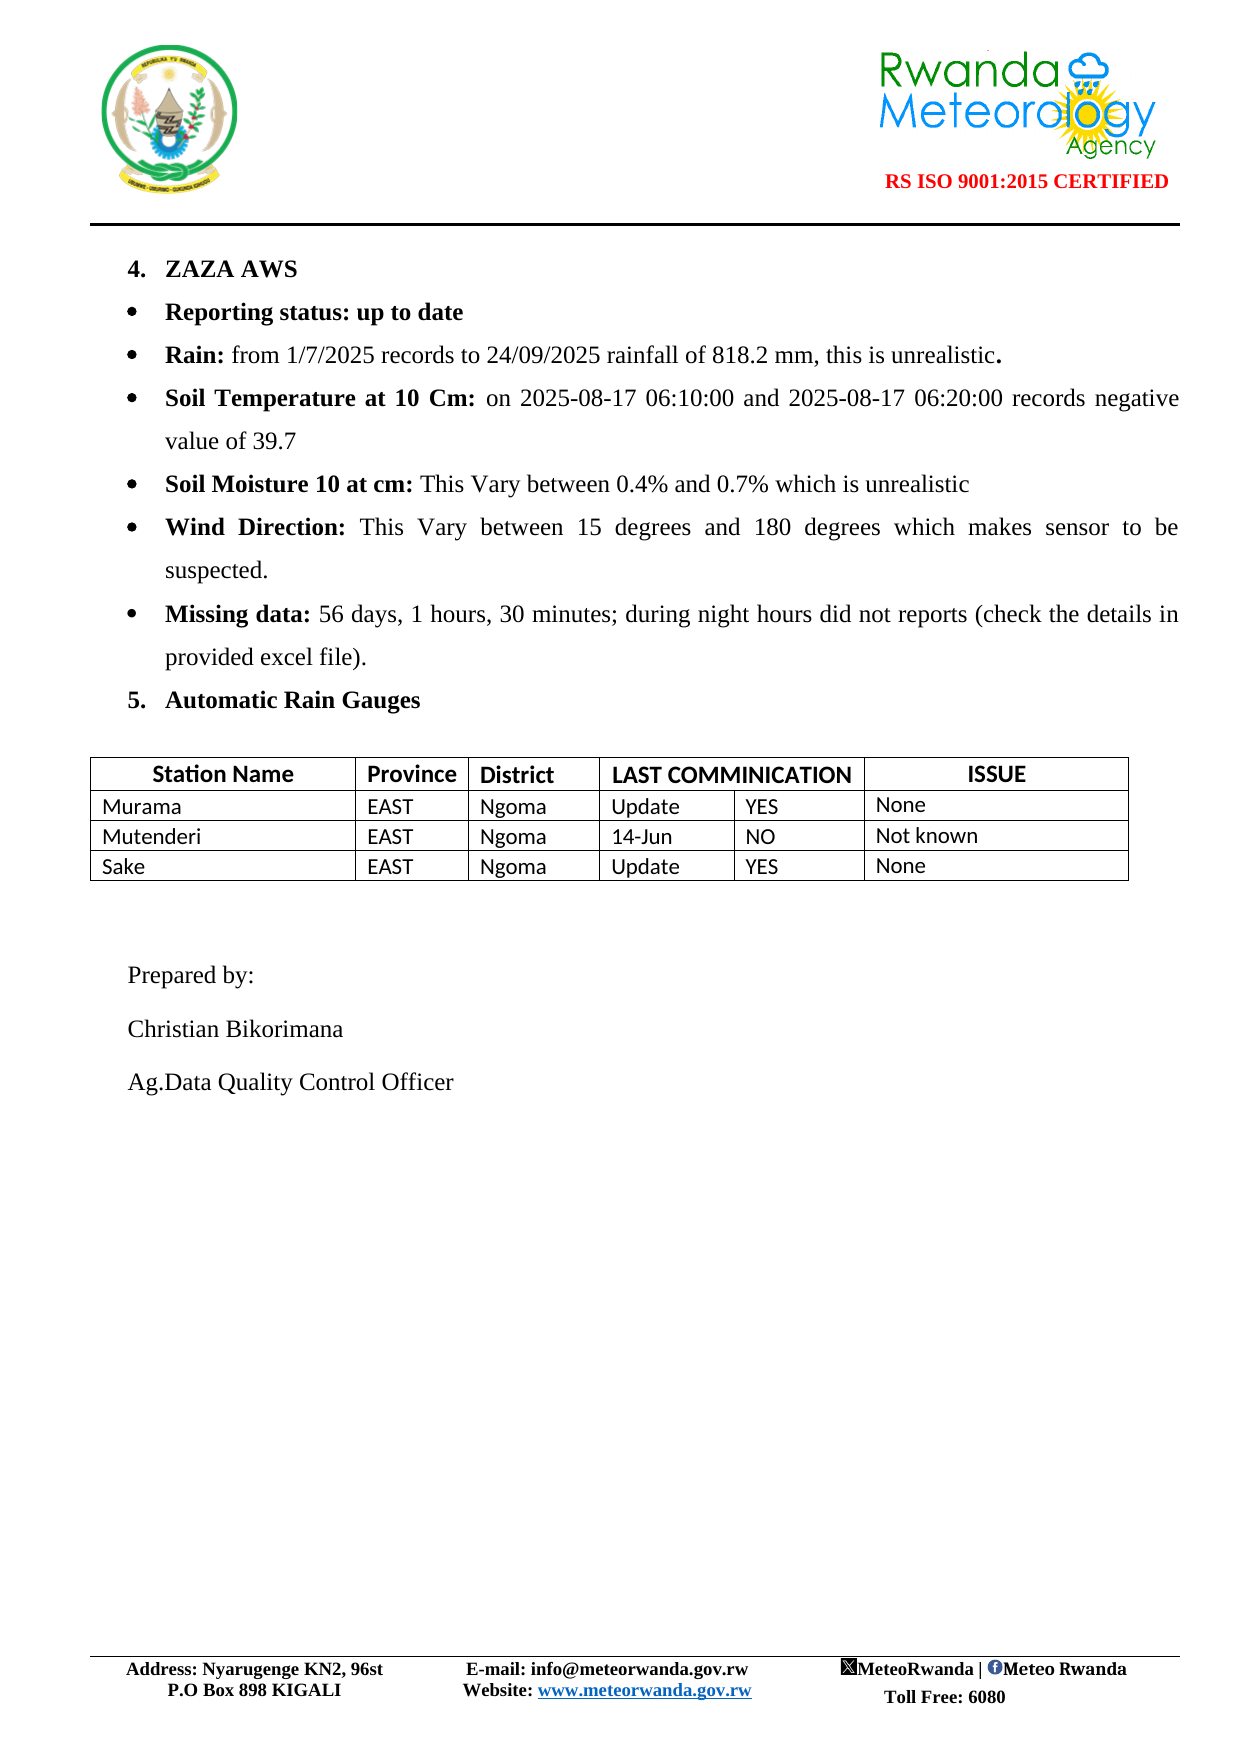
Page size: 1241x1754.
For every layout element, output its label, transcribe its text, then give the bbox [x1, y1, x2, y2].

table_cell Mutenderi [91, 821, 355, 850]
table_cell Ngoma [469, 821, 599, 850]
table_cell Not known [865, 821, 1128, 850]
table_cell NO [735, 821, 864, 850]
table_cell EAST [356, 821, 468, 850]
table_cell Ngoma [469, 791, 599, 820]
text Christian Bikorimana [127, 1014, 1180, 1042]
table_header Station Name [91, 758, 355, 789]
table_cell Sake [91, 851, 355, 880]
table_cell YES [735, 791, 864, 820]
table_cell Update [600, 791, 734, 820]
list Soil Moisture 10 at cm: This Vary between 0.4% and 0.7% which is unrealistic [127, 469, 1180, 498]
table_cell Murama [91, 791, 355, 820]
table_header ISSUE [865, 758, 1128, 789]
table_cell None [865, 791, 1128, 820]
list Missing data: 56 days, 1 hours, 30 minutes; during night hours did not reports (check the details in provided excel file). [127, 599, 1180, 671]
table_cell Update [600, 851, 734, 880]
table_cell 14-Jun [600, 821, 734, 850]
list Soil Temperature at 10 Cm: on 2025-08-17 06:10:00 and 2025-08-17 06:20:00 records negative value of 39.7 [127, 383, 1180, 455]
table_cell EAST [356, 851, 468, 880]
text Prepared by: [127, 960, 1180, 989]
list ZAZA AWS [127, 254, 1180, 282]
table_cell EAST [356, 791, 468, 820]
table_cell Ngoma [469, 851, 599, 880]
picture [987, 1659, 1003, 1675]
table_cell None [865, 851, 1128, 880]
picture [840, 1658, 857, 1675]
picture [865, 45, 1169, 165]
list Rain: from 1/7/2025 records to 24/09/2025 rainfall of 818.2 mm, this is unrealistic. [127, 340, 1180, 369]
picture [101, 45, 238, 194]
table_header Province [356, 758, 468, 789]
list Wind Direction: This Vary between 15 degrees and 180 degrees which makes sensor to be suspected. [127, 512, 1180, 584]
text Ag.Data Quality Control Officer [127, 1067, 1180, 1096]
list Automatic Rain Gauges [127, 685, 1180, 714]
list Reporting status: up to date [127, 297, 1180, 326]
table_header District [469, 758, 599, 789]
table_header LAST COMMINICATION [600, 758, 864, 789]
table_cell YES [735, 851, 864, 880]
